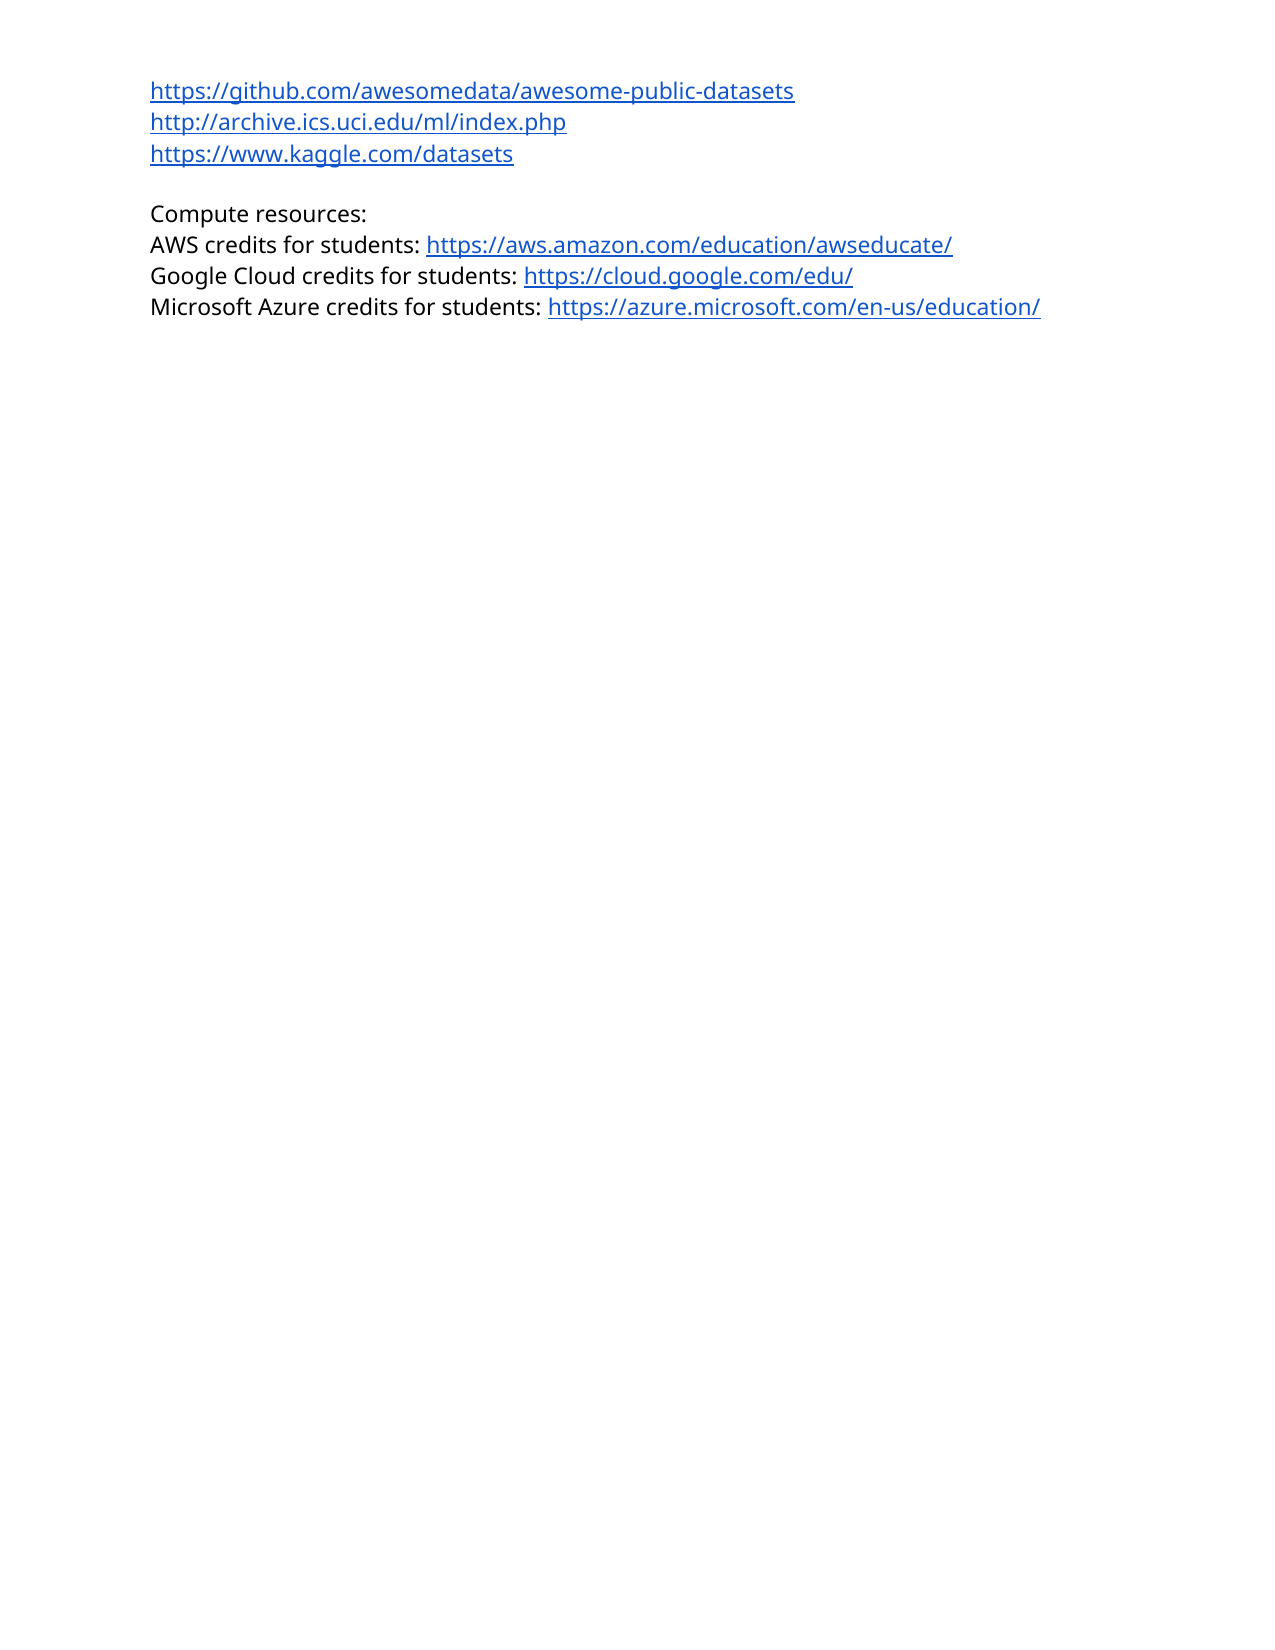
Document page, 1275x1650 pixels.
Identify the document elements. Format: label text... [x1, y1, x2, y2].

text https://github.com/awesomedata/awesome-public-datasets [150, 75, 1125, 106]
text https://www.kaggle.com/datasets [150, 137, 1125, 169]
text AWS credits for students: https://aws.amazon.com/education/awseducate/ [150, 229, 1125, 260]
text http://archive.ics.uci.edu/ml/index.php [150, 106, 1125, 137]
text Compute resources: [150, 197, 1125, 229]
text Microsoft Azure credits for students: https://azure.microsoft.com/en-us/education/ [150, 291, 1125, 322]
text Google Cloud credits for students: https://cloud.google.com/edu/ [150, 260, 1125, 291]
